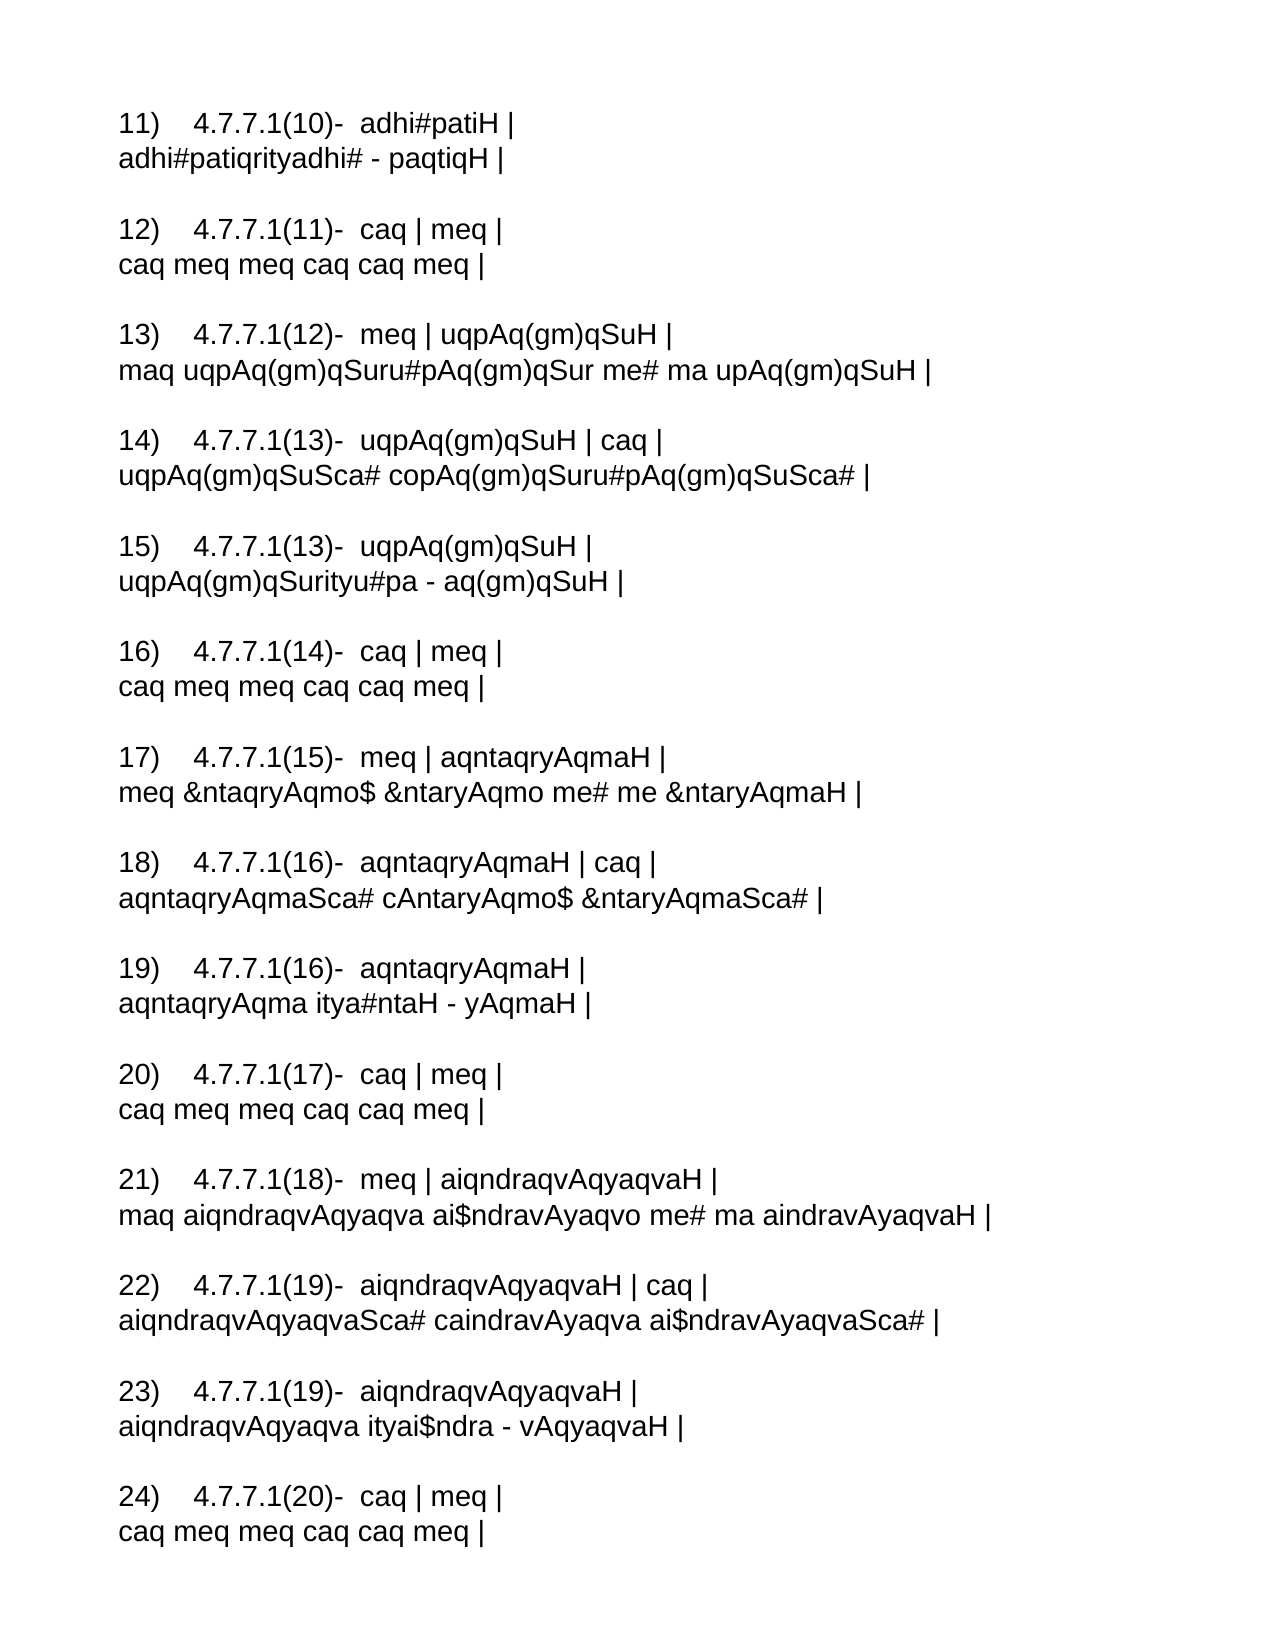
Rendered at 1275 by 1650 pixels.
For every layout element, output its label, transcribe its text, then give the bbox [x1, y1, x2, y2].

text uqpAq(gm)qSuSca# copAq(gm)qSuru#pAq(gm)qSuSca# | [118, 458, 1204, 492]
text 21) 4.7.7.1(18)- meq | aiqndraqvAqyaqvaH | [118, 1162, 1204, 1196]
text 12) 4.7.7.1(11)- caq | meq | [118, 212, 1204, 245]
text 13) 4.7.7.1(12)- meq | uqpAq(gm)qSuH | [118, 317, 1204, 351]
text aiqndraqvAqyaqvaSca# caindravAyaqva ai$ndravAyaqvaSca# | [118, 1303, 1204, 1337]
text meq &ntaqryAqmo$ &ntaryAqmo me# me &ntaryAqmaH | [118, 775, 1204, 808]
text 17) 4.7.7.1(15)- meq | aqntaqryAqmaH | [118, 740, 1204, 773]
text aqntaqryAqmaSca# cAntaryAqmo$ &ntaryAqmaSca# | [118, 881, 1204, 914]
text caq meq meq caq caq meq | [118, 669, 1204, 703]
text caq meq meq caq caq meq | [118, 1092, 1204, 1125]
text 11) 4.7.7.1(10)- adhi#patiH | [118, 106, 1204, 139]
text caq meq meq caq caq meq | [118, 247, 1204, 280]
text 14) 4.7.7.1(13)- uqpAq(gm)qSuH | caq | [118, 423, 1204, 456]
text maq uqpAq(gm)qSuru#pAq(gm)qSur me# ma upAq(gm)qSuH | [118, 352, 1204, 386]
text 22) 4.7.7.1(19)- aiqndraqvAqyaqvaH | caq | [118, 1268, 1204, 1301]
text aqntaqryAqma itya#ntaH - yAqmaH | [118, 986, 1204, 1020]
text 24) 4.7.7.1(20)- caq | meq | [118, 1479, 1204, 1513]
text caq meq meq caq caq meq | [118, 1514, 1204, 1548]
text 19) 4.7.7.1(16)- aqntaqryAqmaH | [118, 951, 1204, 984]
text adhi#patiqrityadhi# - paqtiqH | [118, 141, 1204, 175]
text aiqndraqvAqyaqva ityai$ndra - vAqyaqvaH | [118, 1409, 1204, 1442]
text 23) 4.7.7.1(19)- aiqndraqvAqyaqvaH | [118, 1373, 1204, 1407]
text 18) 4.7.7.1(16)- aqntaqryAqmaH | caq | [118, 845, 1204, 879]
text 16) 4.7.7.1(14)- caq | meq | [118, 634, 1204, 668]
text uqpAq(gm)qSurityu#pa - aq(gm)qSuH | [118, 564, 1204, 597]
text maq aiqndraqvAqyaqva ai$ndravAyaqvo me# ma aindravAyaqvaH | [118, 1197, 1204, 1231]
text 20) 4.7.7.1(17)- caq | meq | [118, 1057, 1204, 1090]
text 15) 4.7.7.1(13)- uqpAq(gm)qSuH | [118, 528, 1204, 562]
